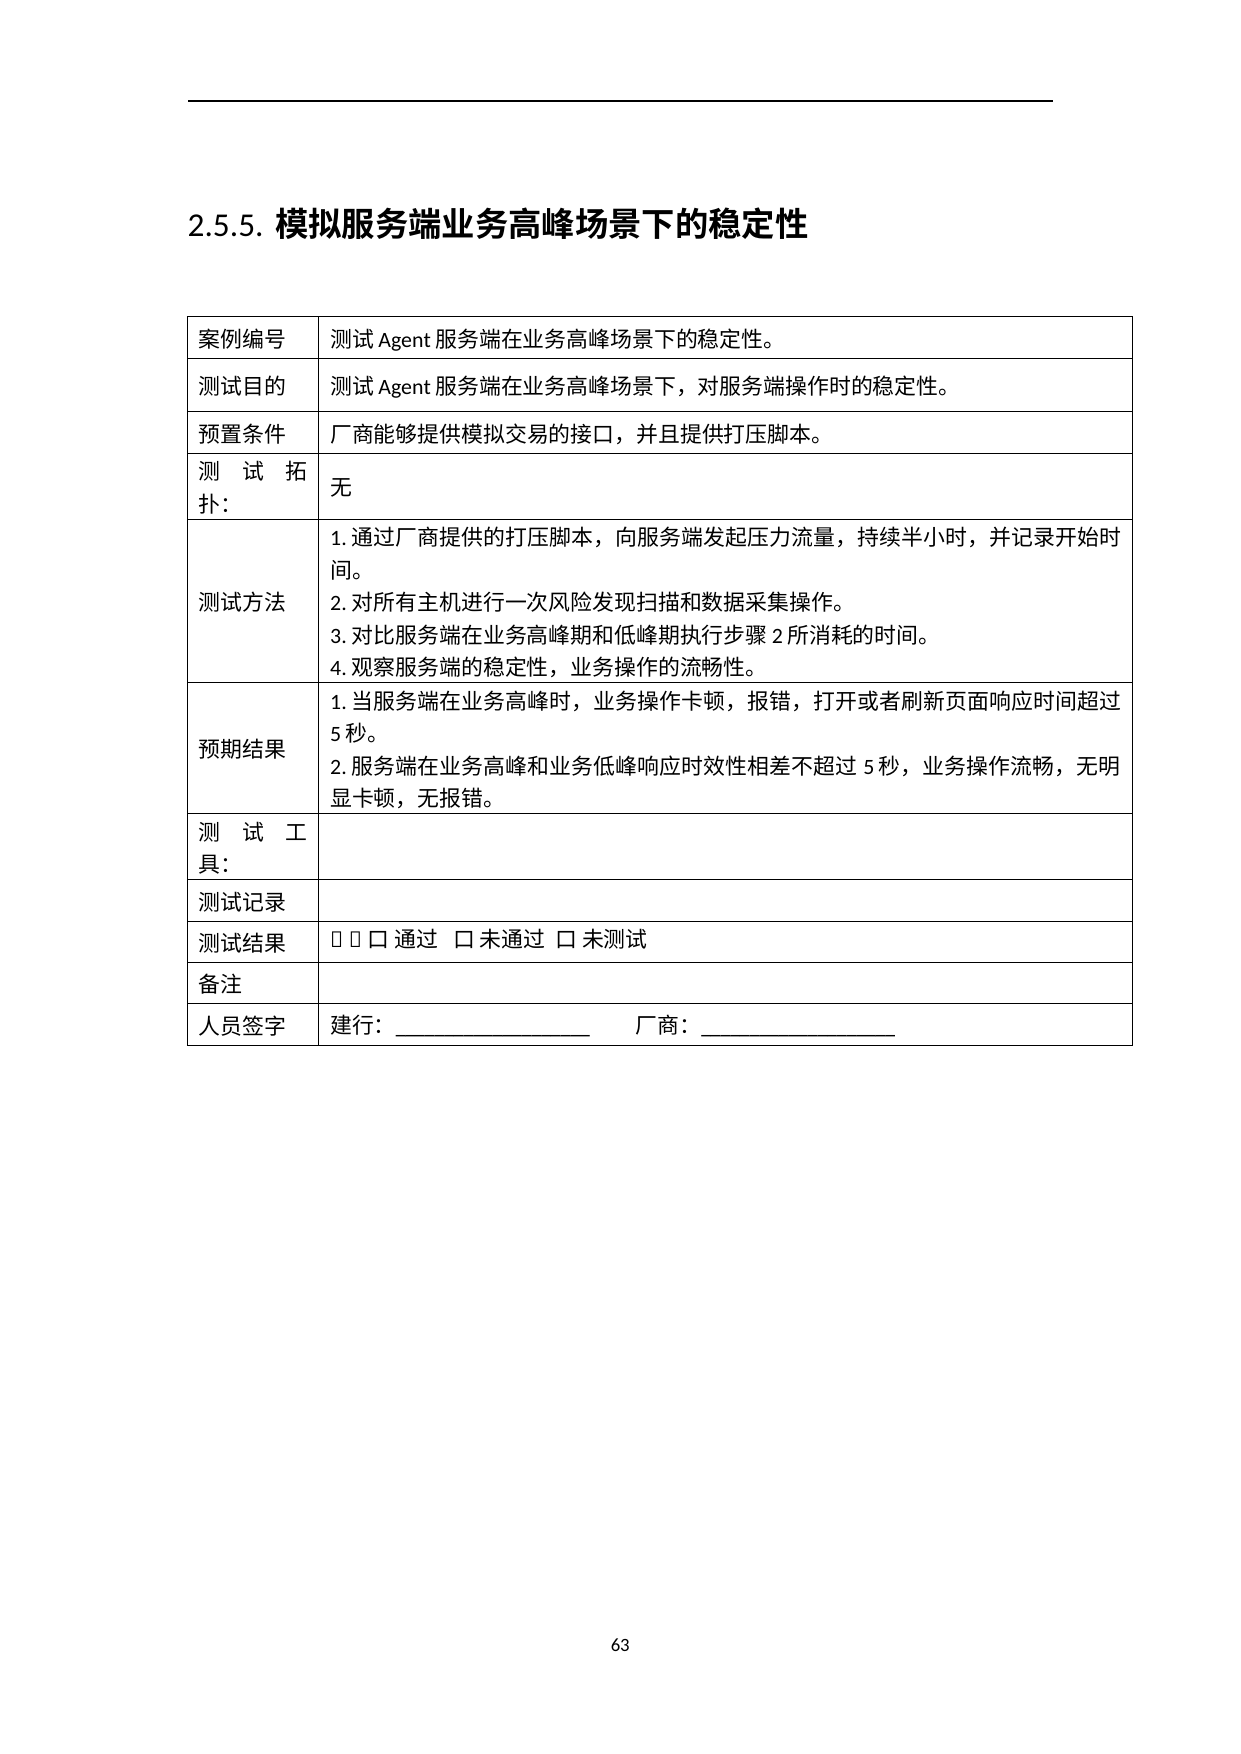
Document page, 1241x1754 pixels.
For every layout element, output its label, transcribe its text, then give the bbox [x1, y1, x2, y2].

subtitle 模拟服务端业务高峰场景下的稳定性 [187, 189, 1053, 254]
table_cell 测试记录 [188, 880, 318, 921]
table_cell 厂商能够提供模拟交易的接口，并且提供打压脚本。 [319, 412, 1132, 453]
table_cell 人员签字 [188, 1004, 318, 1045]
table_header 案例编号 [188, 317, 318, 358]
table_cell 当服务端在业务高峰时，业务操作卡顿，报错，打开或者刷新页面响应时间超过5秒。 服务端在业务高峰和业务低峰响应时效性相差不超过5秒，业务操作流畅，无明显卡顿，无报错。 [319, 683, 1132, 813]
table_cell 预期结果 [188, 683, 318, 813]
table_cell 测试工具： [188, 814, 318, 879]
table_cell 测试结果 [188, 922, 318, 962]
table_cell 测试目的 [188, 359, 318, 411]
table_cell [319, 880, 1132, 921]
table_cell   口 通过 口 未通过 口 未测试 [319, 922, 1132, 962]
table_cell [319, 963, 1132, 1003]
table_cell 测试拓扑： [188, 454, 318, 519]
table_cell [319, 814, 1132, 879]
table_header 测试Agent服务端在业务高峰场景下的稳定性。 [319, 317, 1132, 358]
table_cell 测试Agent服务端在业务高峰场景下，对服务端操作时的稳定性。 [319, 359, 1132, 411]
table_cell 建行：____________________ 厂商：____________________ [319, 1004, 1132, 1045]
table_cell 预置条件 [188, 412, 318, 453]
table_cell 通过厂商提供的打压脚本，向服务端发起压力流量，持续半小时，并记录开始时间。 对所有主机进行一次风险发现扫描和数据采集操作。 对比服务端在业务高峰期和低峰期执行步骤2所消耗的时间。 观察服务端的稳定性，业务操作的流畅性。 [319, 520, 1132, 682]
table_cell 无 [319, 454, 1132, 519]
table_cell 测试方法 [188, 520, 318, 682]
table_cell 备注 [188, 963, 318, 1003]
